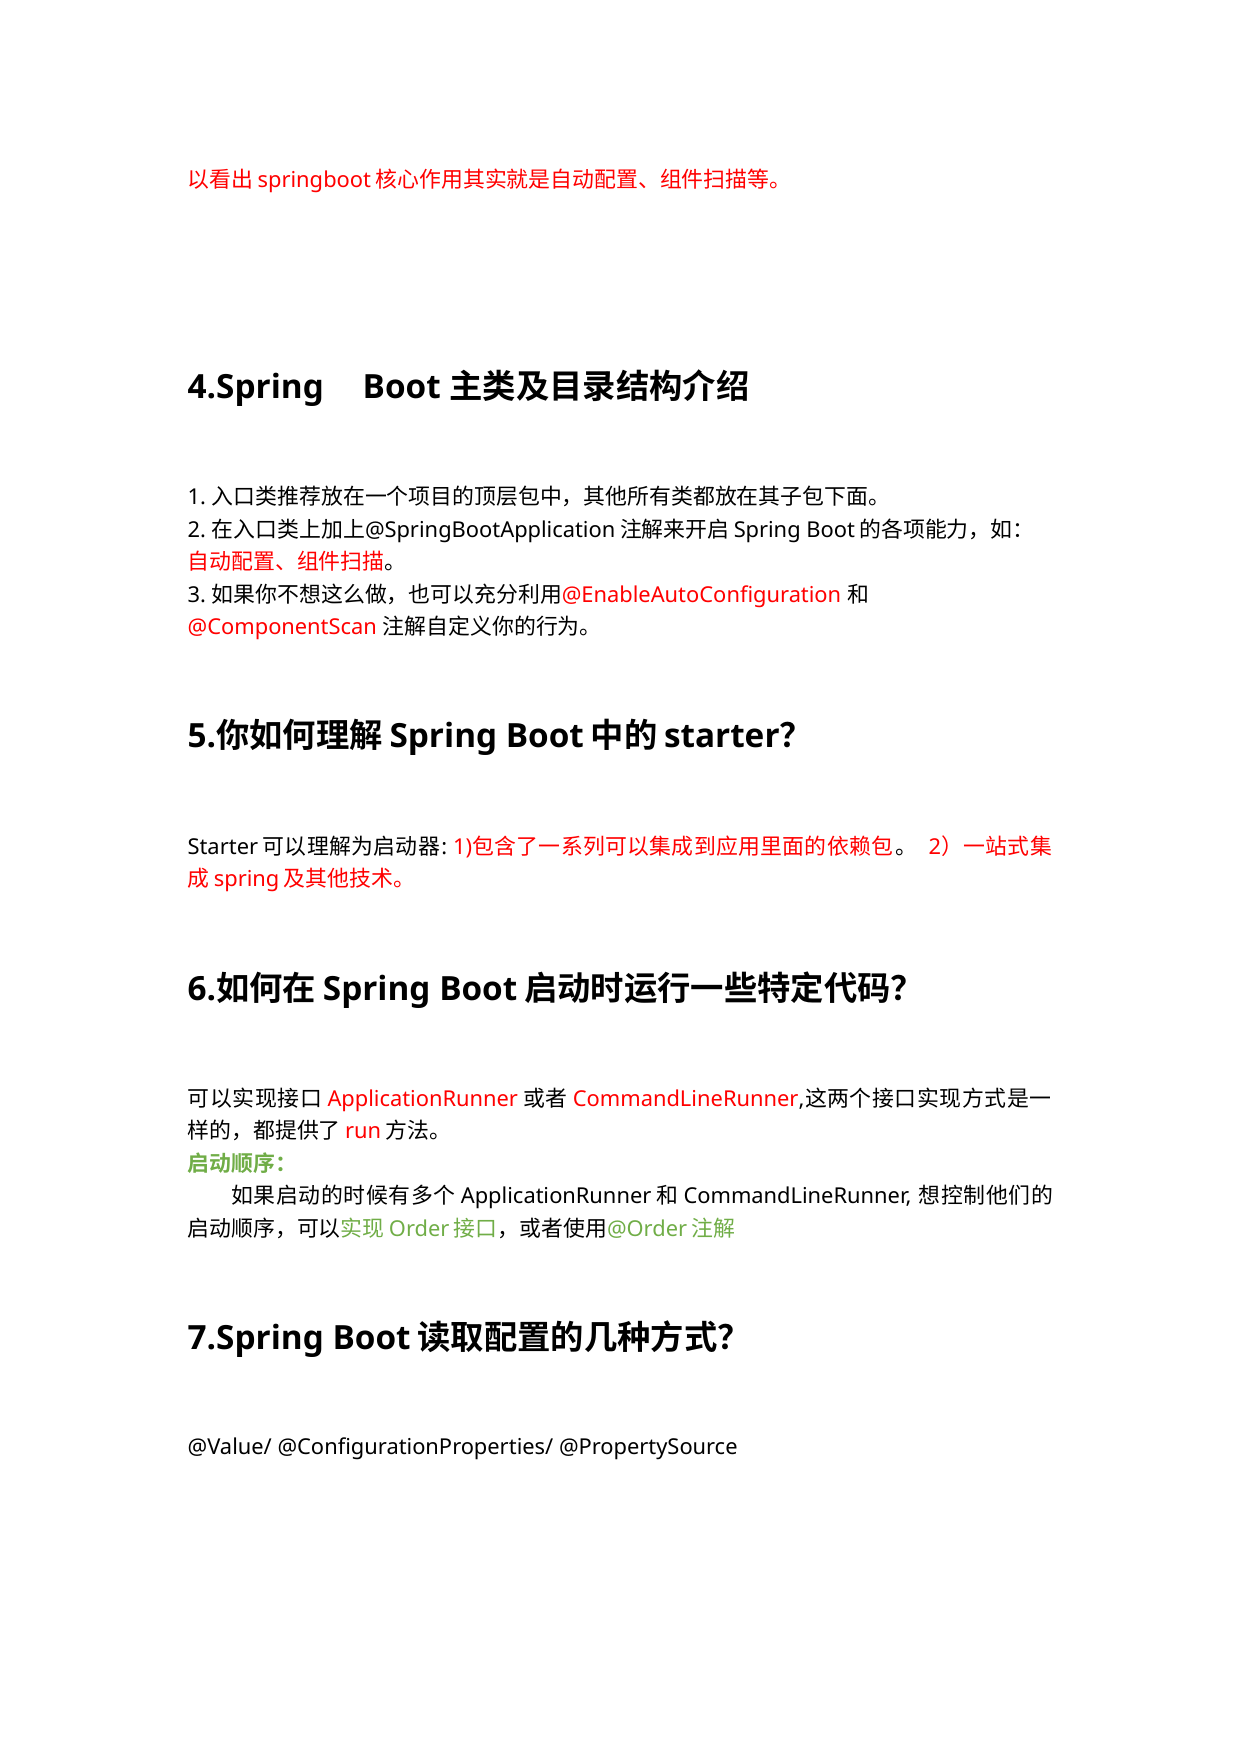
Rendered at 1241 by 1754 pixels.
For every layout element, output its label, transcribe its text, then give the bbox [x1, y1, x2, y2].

subtitle 6.如何在Spring Boot启动时运行一些特定代码？ [187, 953, 1053, 1018]
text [187, 162, 1053, 194]
text 1. 入口类推荐放在一个项目的顶层包中，其他所有类都放在其子包下面。 [187, 479, 1053, 511]
subtitle 5.你如何理解Spring Boot中的starter？ [187, 701, 1053, 766]
text @Value/ @ConfigurationProperties/ @PropertySource [187, 1430, 1053, 1462]
text 如果启动的时候有多个ApplicationRunner和CommandLineRunner, 想控制他们的启动顺序，可以实现Order接口，或者使用@Order注解 [187, 1178, 1053, 1243]
text Starter可以理解为启动器: 1)包含了一系列可以集成到应用里面的依赖包。 2）一站式集成spring及其他技术。 [187, 828, 1053, 893]
subtitle 7.Spring Boot读取配置的几种方式？ [187, 1302, 1053, 1367]
text 2. 在入口类上加上@SpringBootApplication注解来开启Spring Boot的各项能力，如：自动配置、组件扫描。 [187, 511, 1053, 576]
subtitle 4.Spring Boot 主类及目录结构介绍 [187, 352, 1053, 417]
text 启动顺序： [187, 1145, 1053, 1178]
text 3. 如果你不想这么做，也可以充分利用@EnableAutoConfiguration 和 @ComponentScan 注解自定义你的行为。 [187, 576, 1053, 641]
text 可以实现接口ApplicationRunner或者CommandLineRunner,这两个接口实现方式是一样的，都提供了run方法。 [187, 1080, 1053, 1145]
